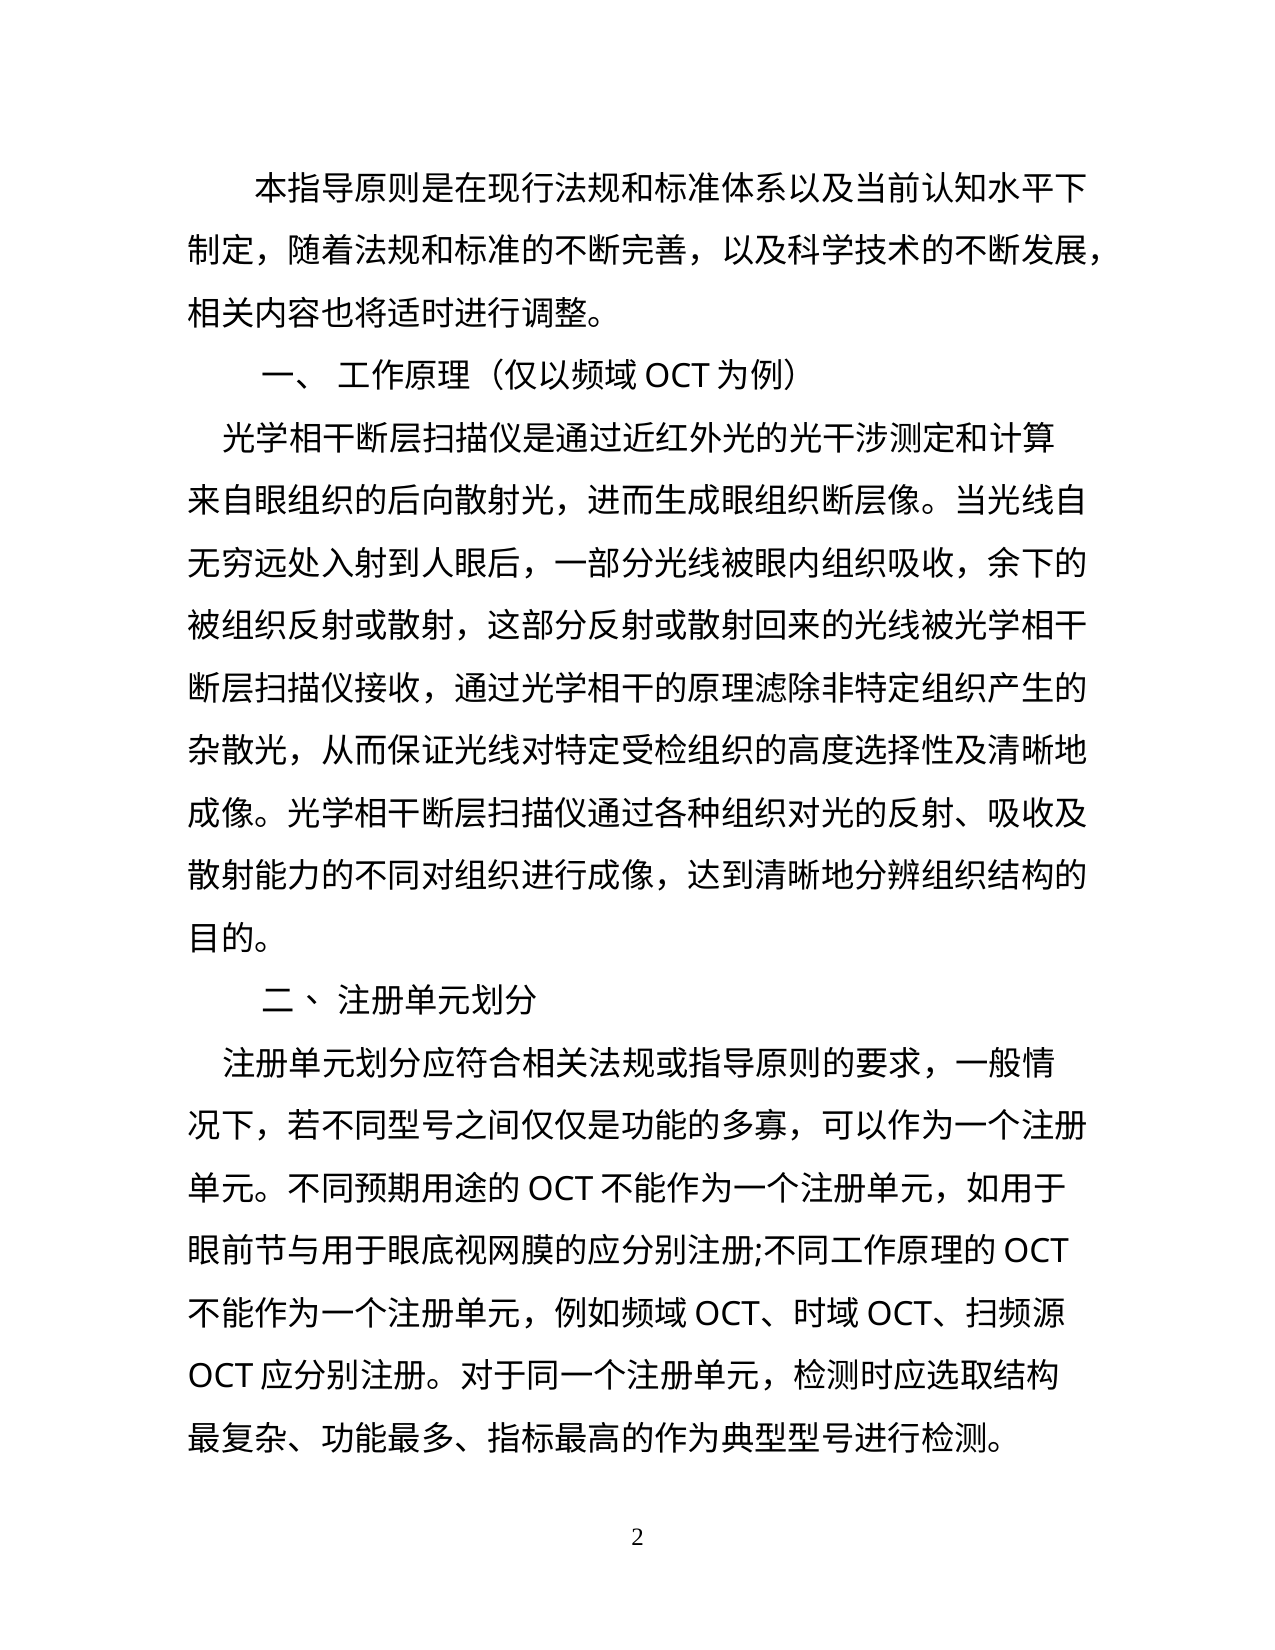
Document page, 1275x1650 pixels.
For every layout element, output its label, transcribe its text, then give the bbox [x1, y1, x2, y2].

list 工作原理（仅以频域OCT为例） [261, 337, 1087, 400]
text 本指导原则是在现行法规和标准体系以及当前认知水平下制定，随着法规和标准的不断完善，以及科学技术的不断发展，相关内容也将适时进行调整。 [187, 150, 1087, 337]
list 注册单元划分 [261, 962, 1087, 1025]
text 光学相干断层扫描仪是通过近红外光的光干涉测定和计算来自眼组织的后向散射光，进而生成眼组织断层像。当光线自无穷远处入射到人眼后，一部分光线被眼内组织吸收，余下的被组织反射或散射，这部分反射或散射回来的光线被光学相干断层扫描仪接收，通过光学相干的原理滤除非特定组织产生的杂散光，从而保证光线对特定受检组织的高度选择性及清晰地成像。光学相干断层扫描仪通过各种组织对光的反射、吸收及散射能力的不同对组织进行成像，达到清晰地分辨组织结构的目的。 [187, 400, 1087, 962]
text 注册单元划分应符合相关法规或指导原则的要求，一般情况下，若不同型号之间仅仅是功能的多寡，可以作为一个注册单元。不同预期用途的OCT不能作为一个注册单元，如用于眼前节与用于眼底视网膜的应分别注册;不同工作原理的OCT不能作为一个注册单元，例如频域OCT、时域OCT、扫频源OCT应分别注册。对于同一个注册单元，检测时应选取结构最复杂、功能最多、指标最高的作为典型型号进行检测。 [187, 1025, 1087, 1462]
